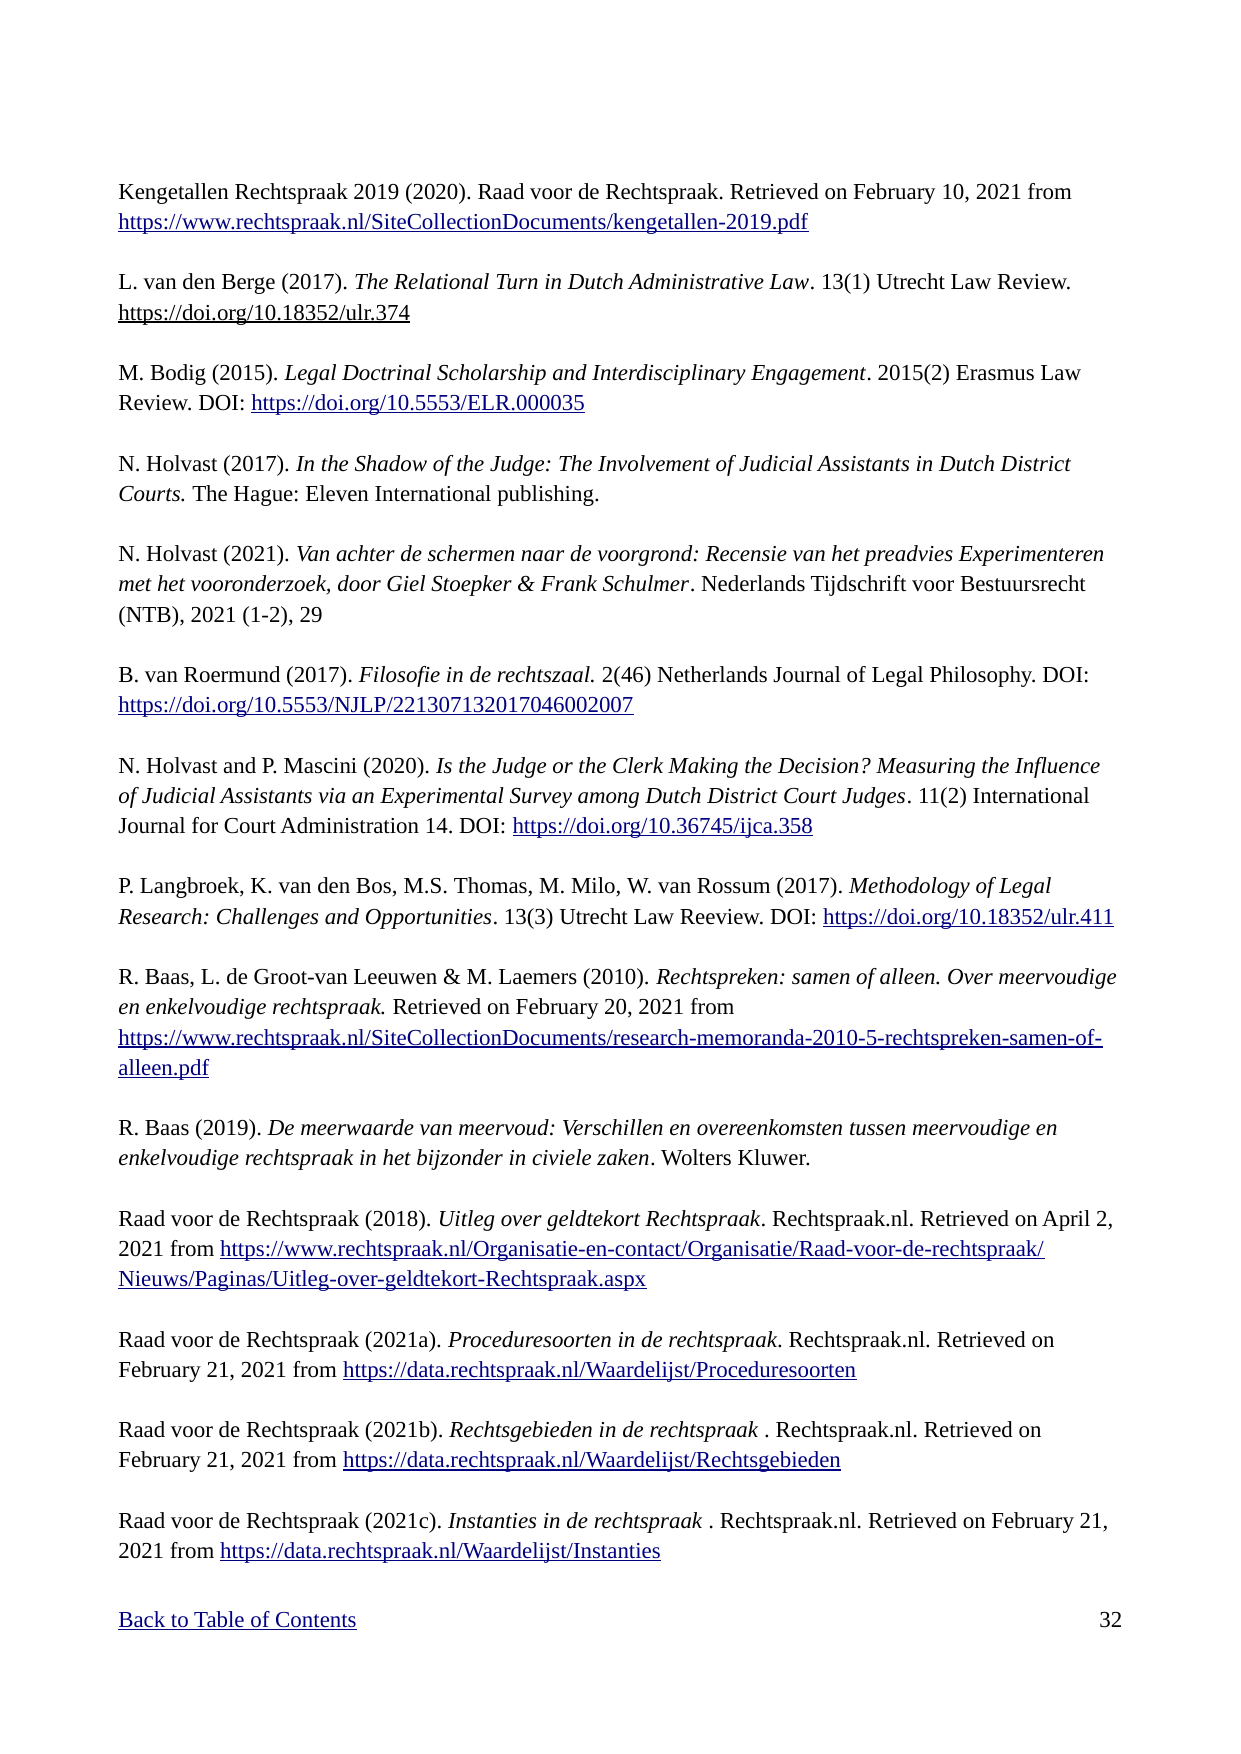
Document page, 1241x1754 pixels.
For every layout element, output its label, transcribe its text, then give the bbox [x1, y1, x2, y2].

text B. van Roermund (2017). Filosofie in de rechtszaal. 2(46) Netherlands Journal of Legal Philosophy. DOI: https://doi.org/10.5553/NJLP/221307132017046002007 [118, 661, 1122, 718]
text Raad voor de Rechtspraak (2021a). Proceduresoorten in de rechtspraak. Rechtspraak.nl. Retrieved on February 21, 2021 from https://data.rechtspraak.nl/Waardelijst/Proceduresoorten [118, 1326, 1122, 1382]
text N. Holvast (2021). Van achter de schermen naar de voorgrond: Recensie van het preadvies Experimenteren met het vooronderzoek, door Giel Stoepker & Frank Schulmer. Nederlands Tijdschrift voor Bestuursrecht (NTB), 2021 (1-2), 29 [118, 540, 1122, 627]
text Raad voor de Rechtspraak (2021c). Instanties in de rechtspraak . Rechtspraak.nl. Retrieved on February 21, 2021 from https://data.rechtspraak.nl/Waardelijst/Instanties [118, 1507, 1122, 1563]
text M. Bodig (2015). Legal Doctrinal Scholarship and Interdisciplinary Engagement. 2015(2) Erasmus Law Review. DOI: https://doi.org/10.5553/ELR.000035 [118, 359, 1122, 416]
text L. van den Berge (2017). The Relational Turn in Dutch Administrative Law. 13(1) Utrecht Law Review. https://doi.org/10.18352/ulr.374 [118, 268, 1122, 325]
text N. Holvast (2017). In the Shadow of the Judge: The Involvement of Judicial Assistants in Dutch District Courts. The Hague: Eleven International publishing. [118, 450, 1122, 506]
text Raad voor de Rechtspraak (2021b). Rechtsgebieden in de rechtspraak . Rechtspraak.nl. Retrieved on February 21, 2021 from https://data.rechtspraak.nl/Waardelijst/Rechtsgebieden [118, 1416, 1122, 1473]
text Raad voor de Rechtspraak (2018). Uitleg over geldtekort Rechtspraak. Rechtspraak.nl. Retrieved on April 2, 2021 from https://www.rechtspraak.nl/Organisatie-en-contact/Organisatie/Raad-voor-de-rechtspraak/Nieuws/Paginas/Uitleg-over-geldtekort-Rechtspraak.aspx [118, 1205, 1122, 1292]
text P. Langbroek, K. van den Bos, M.S. Thomas, M. Milo, W. van Rossum (2017). Methodology of Legal Research: Challenges and Opportunities. 13(3) Utrecht Law Reeview. DOI: https://doi.org/10.18352/ulr.411 [118, 873, 1122, 929]
text R. Baas, L. de Groot-van Leeuwen & M. Laemers (2010). Rechtspreken: samen of alleen. Over meervoudige en enkelvoudige rechtspraak. Retrieved on February 20, 2021 from https://www.rechtspraak.nl/SiteCollectionDocuments/research-memoranda-2010-5-rechtspreken-samen-of-alleen.pdf [118, 963, 1122, 1080]
text R. Baas (2019). De meerwaarde van meervoud: Verschillen en overeenkomsten tussen meervoudige en enkelvoudige rechtspraak in het bijzonder in civiele zaken. Wolters Kluwer. [118, 1114, 1122, 1171]
text Kengetallen Rechtspraak 2019 (2020). Raad voor de Rechtspraak. Retrieved on February 10, 2021 from https://www.rechtspraak.nl/SiteCollectionDocuments/kengetallen-2019.pdf [118, 178, 1122, 234]
text N. Holvast and P. Mascini (2020). Is the Judge or the Clerk Making the Decision? Measuring the Influence of Judicial Assistants via an Experimental Survey among Dutch District Court Judges. 11(2) International Journal for Court Administration 14. DOI: https://doi.org/10.36745/ijca.358 [118, 752, 1122, 838]
